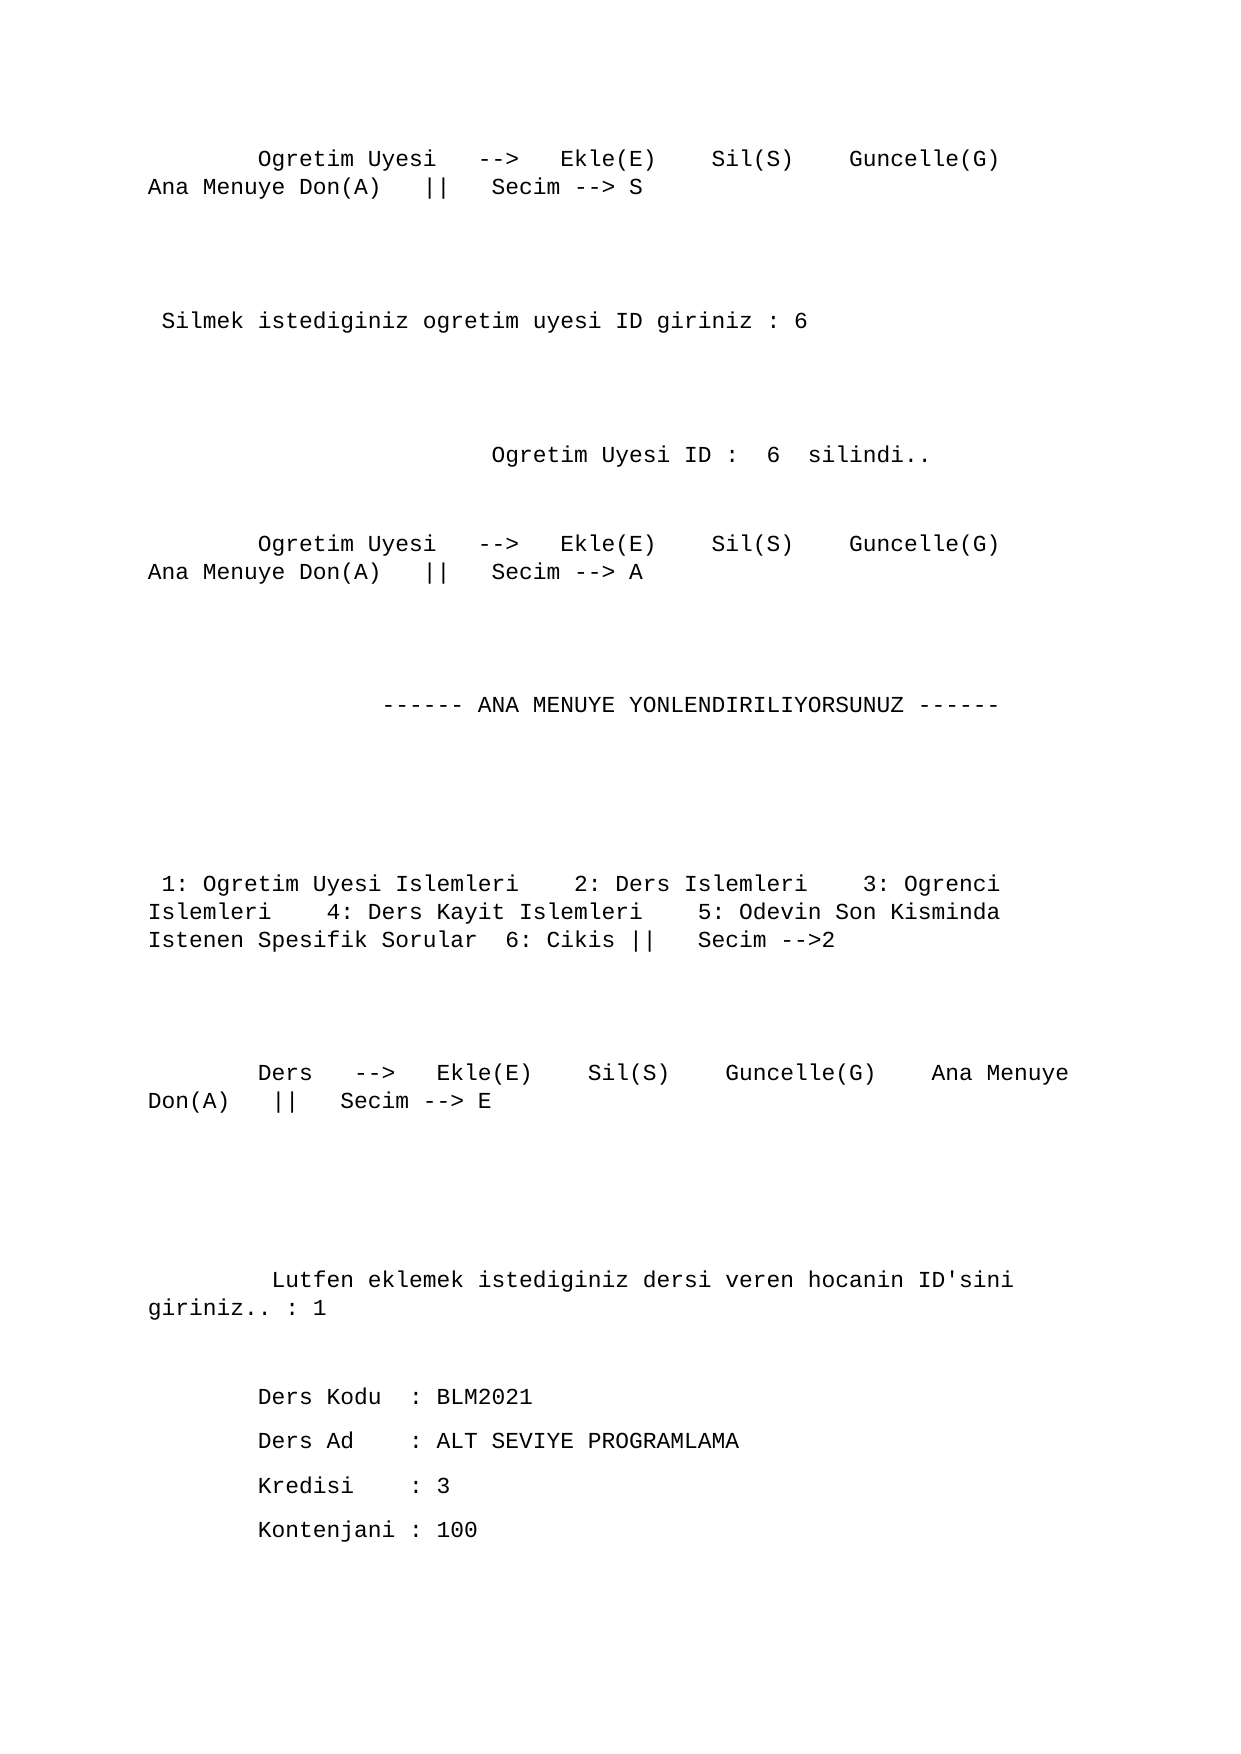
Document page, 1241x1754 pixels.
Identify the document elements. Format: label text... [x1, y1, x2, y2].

text Ders --> Ekle(E) Sil(S) Guncelle(G) Ana Menuye Don(A) || Secim --> E [148, 1062, 1093, 1116]
text Ders Kodu : BLM2021 [148, 1385, 1093, 1411]
text Ders Ad : ALT SEVIYE PROGRAMLAMA [148, 1430, 1093, 1456]
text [148, 1268, 1093, 1322]
text Kontenjani : 100 [148, 1519, 1093, 1545]
text Silmek istediginiz ogretim uyesi ID giriniz : 6 [148, 309, 1093, 335]
text Ogretim Uyesi --> Ekle(E) Sil(S) Guncelle(G) Ana Menuye Don(A) || Secim --> S [148, 148, 1093, 201]
text 1: Ogretim Uyesi Islemleri 2: Ders Islemleri 3: Ogrenci Islemleri 4: Ders Kayit Islemleri 5: Odevin Son Kisminda Istenen Spesifik Sorular 6: Cikis || Secim -->2 [148, 872, 1093, 954]
text Ogretim Uyesi --> Ekle(E) Sil(S) Guncelle(G) Ana Menuye Don(A) || Secim --> A [148, 532, 1093, 586]
text ------ ANA MENUYE YONLENDIRILIYORSUNUZ ------ [148, 694, 1093, 720]
text Ogretim Uyesi ID : 6 silindi.. [148, 443, 1093, 469]
text Kredisi : 3 [148, 1474, 1093, 1500]
